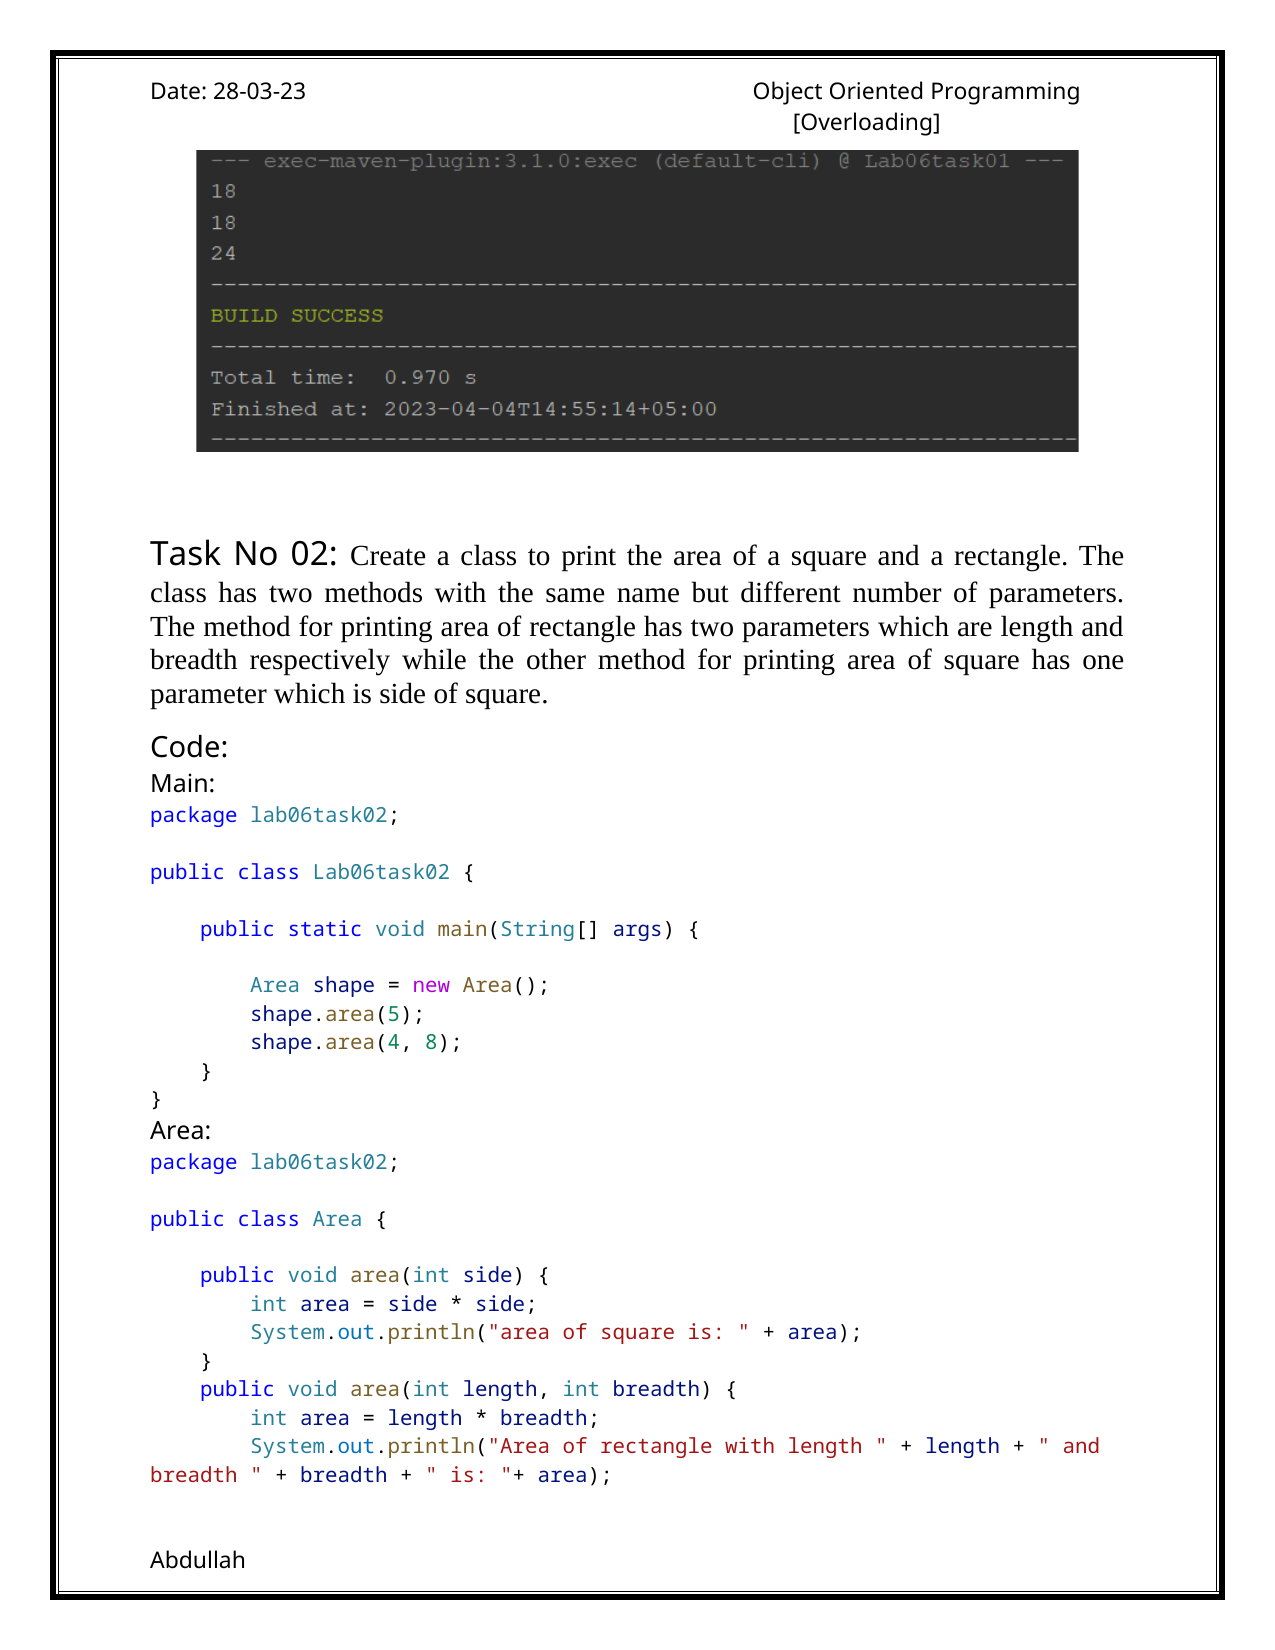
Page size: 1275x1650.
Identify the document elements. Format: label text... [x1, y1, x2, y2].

text int area = side * side; [150, 1289, 1125, 1317]
text Code: [150, 726, 1125, 766]
text package lab06task02; [150, 1147, 1125, 1175]
text public void area(int side) { [150, 1261, 1125, 1289]
text Area: [150, 1113, 1125, 1147]
text public class Lab06task02 { [150, 857, 1125, 885]
text public void area(int length, int breadth) { [150, 1374, 1125, 1403]
picture [196, 150, 1079, 452]
text public class Area { [150, 1204, 1125, 1232]
text System.out.println("Area of rectangle with length " + length + " and breadth " + breadth + " is: "+ area); [150, 1431, 1125, 1488]
text package lab06task02; [150, 800, 1125, 828]
list Task No 02: Create a class to print the area of a square and a rectangle. The class has two methods with the same name but different number of parameters. The method for printing area of rectangle has two parameters which are length and breadth respectively while the other method for printing area of square has one parameter which is side of square. [150, 530, 1125, 709]
text } [150, 1346, 1125, 1374]
text Main: [150, 766, 1125, 800]
text shape.area(5); [150, 999, 1125, 1027]
text int area = length * breadth; [150, 1403, 1125, 1431]
text shape.area(4, 8); [150, 1027, 1125, 1056]
text } [150, 1056, 1125, 1084]
text System.out.println("area of square is: " + area); [150, 1317, 1125, 1346]
text public static void main(String[] args) { [150, 914, 1125, 942]
text Area shape = new Area(); [150, 971, 1125, 999]
text } [150, 1084, 1125, 1113]
